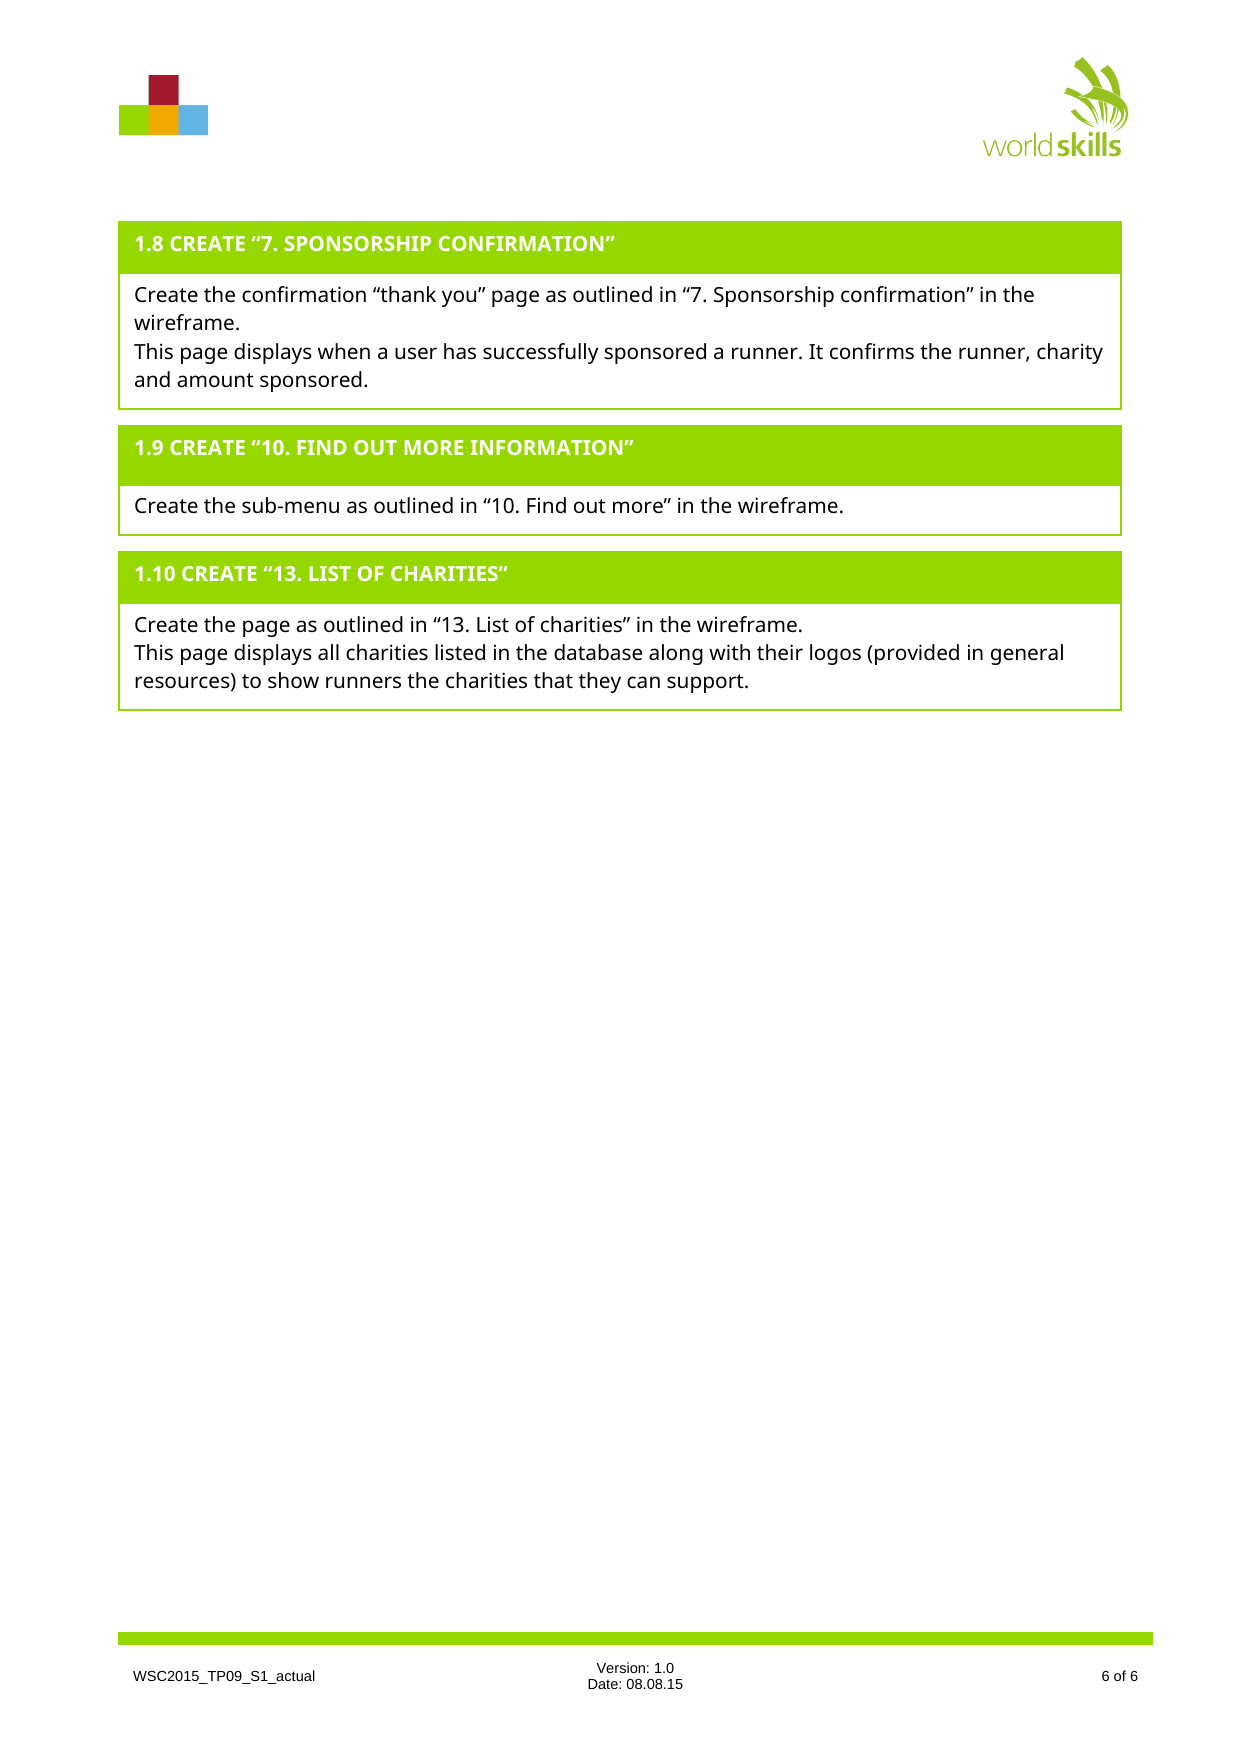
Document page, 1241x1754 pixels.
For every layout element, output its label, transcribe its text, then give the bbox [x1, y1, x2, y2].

table_cell Create the confirmation “thank you” page as outlined in “7. Sponsorship confirmation” in the wireframe. This page displays when a user has successfully sponsored a runner. It confirms the runner, charity and amount sponsored. [120, 274, 1120, 408]
picture [118, 59, 209, 152]
table_header 1.9 Create “10. Find out more information” [120, 427, 1120, 484]
table_cell Create the page as outlined in “13. List of charities” in the wireframe. This page displays all charities listed in the database along with their logos (provided in general resources) to show runners the charities that they can support. [120, 604, 1120, 709]
table_header 1.8 Create “7. Sponsorship confirmation” [120, 223, 1120, 272]
table_cell Create the sub-menu as outlined in “10. Find out more” in the wireframe. [120, 486, 1120, 534]
table_header 1.10 Create “13. List of charities” [120, 553, 1120, 602]
picture [967, 40, 1145, 172]
